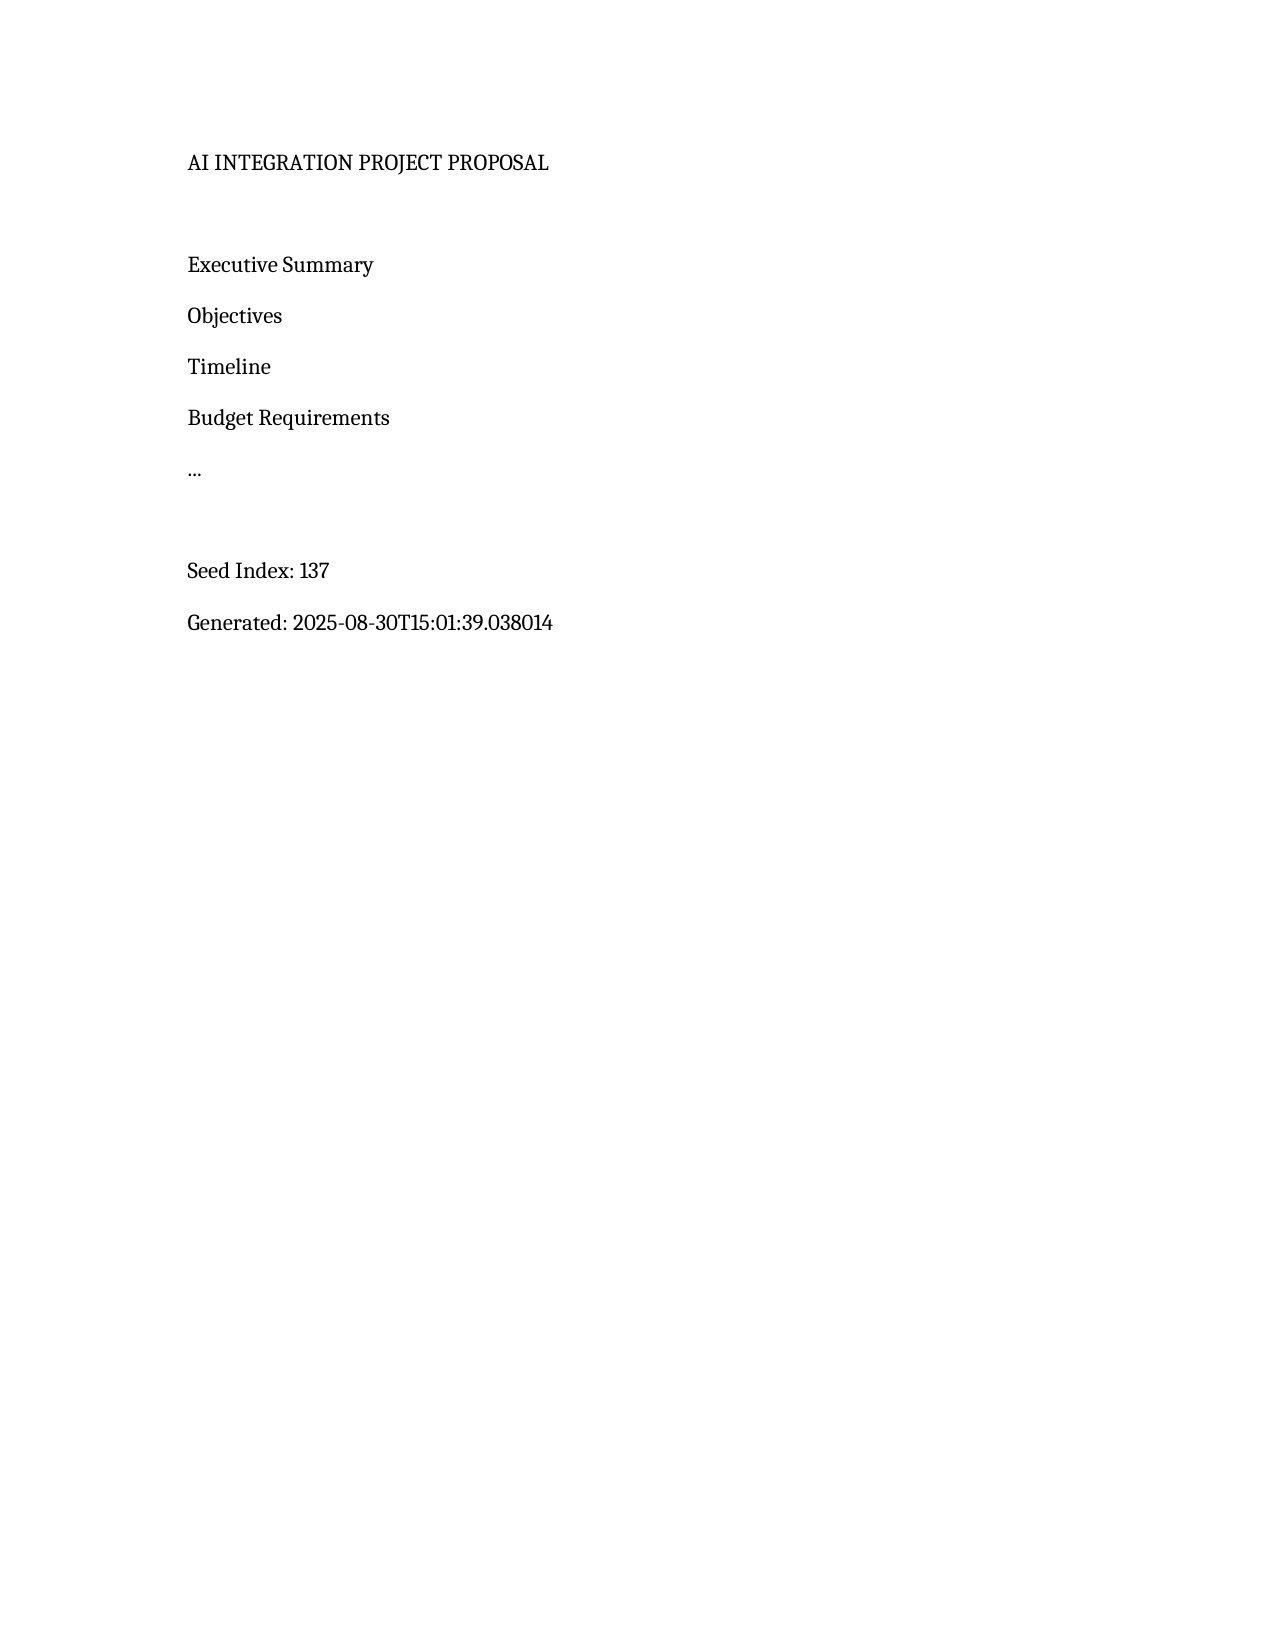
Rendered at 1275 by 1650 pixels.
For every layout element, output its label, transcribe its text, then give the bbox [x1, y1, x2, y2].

text AI INTEGRATION PROJECT PROPOSAL [187, 150, 1087, 176]
text Objectives [187, 303, 1087, 329]
text Generated: 2025-08-30T15:01:39.038014 [187, 609, 1087, 636]
text Executive Summary [187, 252, 1087, 278]
text ... [187, 456, 1087, 483]
text Timeline [187, 354, 1087, 381]
text Budget Requirements [187, 405, 1087, 432]
text Seed Index: 137 [187, 558, 1087, 585]
